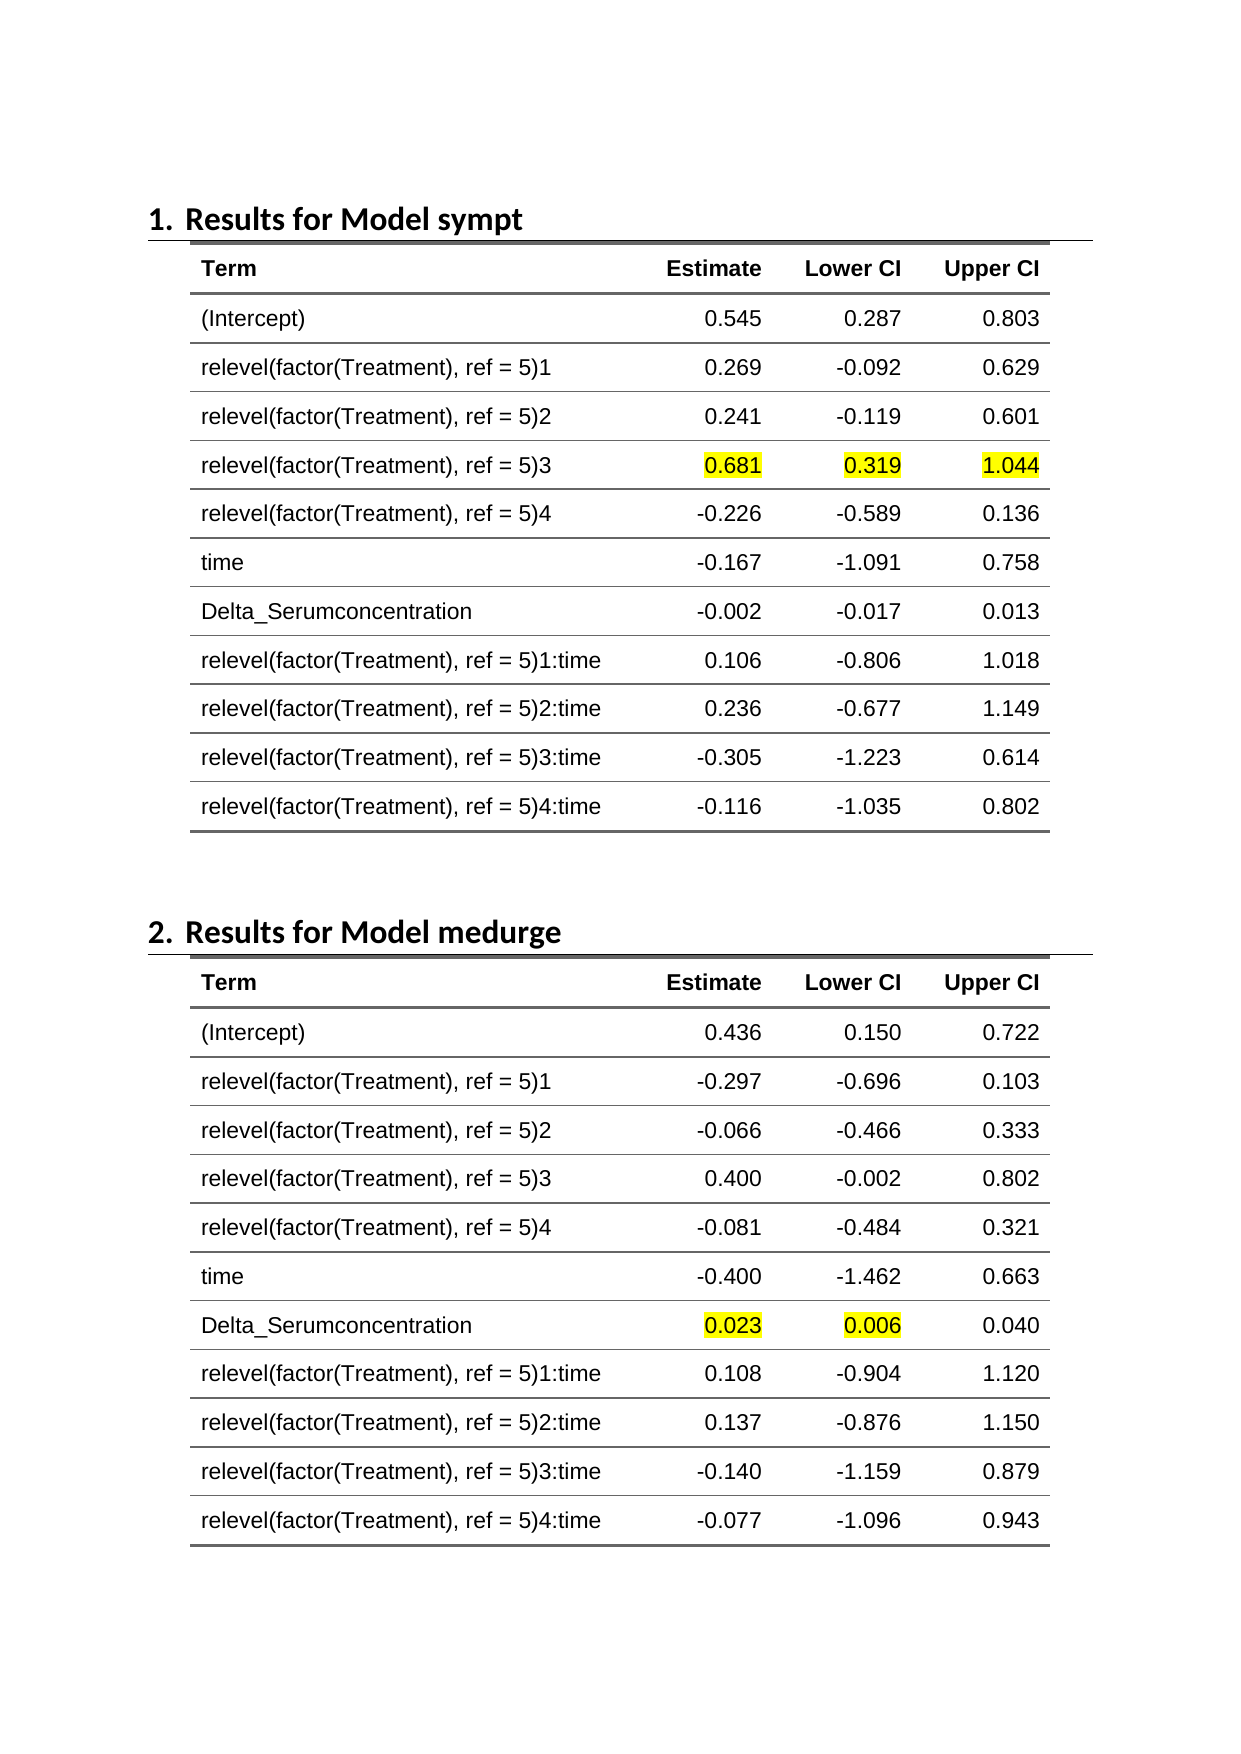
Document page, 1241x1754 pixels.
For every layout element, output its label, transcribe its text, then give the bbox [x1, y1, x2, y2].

table_cell relevel(factor(Treatment), ref = 5)2:time [190, 685, 633, 732]
table_cell -1.159 [772, 1448, 912, 1495]
table_cell -0.400 [634, 1253, 772, 1300]
table_cell 0.269 [634, 344, 772, 391]
table_cell relevel(factor(Treatment), ref = 5)4 [190, 1204, 633, 1251]
table_cell -0.226 [634, 490, 772, 537]
table_cell 0.236 [634, 685, 772, 732]
table_cell -0.484 [772, 1204, 912, 1251]
table_cell -0.140 [634, 1448, 772, 1495]
table_cell Delta_Serumconcentration [190, 587, 633, 634]
table_cell -0.876 [772, 1399, 912, 1446]
table_cell 0.137 [634, 1399, 772, 1446]
table_cell 1.044 [912, 441, 1050, 488]
subtitle Results for Model sympt [148, 198, 1093, 240]
table_cell relevel(factor(Treatment), ref = 5)3 [190, 441, 633, 488]
table_cell relevel(factor(Treatment), ref = 5)1 [190, 1058, 633, 1105]
table_cell relevel(factor(Treatment), ref = 5)2:time [190, 1399, 633, 1446]
table_cell -1.096 [772, 1496, 912, 1543]
table_cell relevel(factor(Treatment), ref = 5)3:time [190, 1448, 633, 1495]
table_cell time [190, 1253, 633, 1300]
table_cell -0.077 [634, 1496, 772, 1543]
table_cell -0.119 [772, 392, 912, 439]
table_cell 0.013 [912, 587, 1050, 634]
table_cell 0.321 [912, 1204, 1050, 1251]
table_cell relevel(factor(Treatment), ref = 5)3:time [190, 734, 633, 781]
table_cell 0.758 [912, 539, 1050, 586]
table_cell 0.681 [634, 441, 772, 488]
table_cell 0.287 [772, 295, 912, 342]
table_cell -0.017 [772, 587, 912, 634]
table_cell 0.103 [912, 1058, 1050, 1105]
table_cell 0.108 [634, 1350, 772, 1397]
table_cell 0.400 [634, 1155, 772, 1202]
table_cell -1.223 [772, 734, 912, 781]
table_cell relevel(factor(Treatment), ref = 5)4:time [190, 1496, 633, 1543]
table_cell -0.002 [634, 587, 772, 634]
table_cell -1.462 [772, 1253, 912, 1300]
table_cell 0.136 [912, 490, 1050, 537]
table_cell 0.106 [634, 636, 772, 683]
table_cell relevel(factor(Treatment), ref = 5)1:time [190, 1350, 633, 1397]
subtitle Results for Model medurge [148, 911, 1093, 954]
table_header Lower CI [772, 959, 912, 1006]
table_cell -0.696 [772, 1058, 912, 1105]
table_cell 1.018 [912, 636, 1050, 683]
table_cell 0.040 [912, 1301, 1050, 1348]
table_header Estimate [634, 959, 772, 1006]
table_cell 0.614 [912, 734, 1050, 781]
table_cell (Intercept) [190, 295, 633, 342]
table_cell 1.120 [912, 1350, 1050, 1397]
table_cell -0.167 [634, 539, 772, 586]
table_cell 0.023 [634, 1301, 772, 1348]
table_header Upper CI [912, 959, 1050, 1006]
table_cell -0.066 [634, 1106, 772, 1153]
table_cell 0.802 [912, 1155, 1050, 1202]
table_cell 0.150 [772, 1009, 912, 1056]
table_cell -0.466 [772, 1106, 912, 1153]
table_cell -0.297 [634, 1058, 772, 1105]
table_cell -0.677 [772, 685, 912, 732]
table_cell -0.081 [634, 1204, 772, 1251]
table_cell relevel(factor(Treatment), ref = 5)2 [190, 392, 633, 439]
table_cell Delta_Serumconcentration [190, 1301, 633, 1348]
table_cell 0.241 [634, 392, 772, 439]
table_cell -0.806 [772, 636, 912, 683]
table_cell -0.589 [772, 490, 912, 537]
table_cell relevel(factor(Treatment), ref = 5)3 [190, 1155, 633, 1202]
table_cell 0.319 [772, 441, 912, 488]
table_cell 0.629 [912, 344, 1050, 391]
table_cell relevel(factor(Treatment), ref = 5)2 [190, 1106, 633, 1153]
table_cell time [190, 539, 633, 586]
table_cell -1.091 [772, 539, 912, 586]
table_cell -0.305 [634, 734, 772, 781]
table_cell 1.150 [912, 1399, 1050, 1446]
table_cell -1.035 [772, 782, 912, 829]
table_cell 0.006 [772, 1301, 912, 1348]
table_header Term [190, 959, 633, 1006]
table_cell 0.943 [912, 1496, 1050, 1543]
table_cell 0.722 [912, 1009, 1050, 1056]
table_cell -0.002 [772, 1155, 912, 1202]
table_cell 0.333 [912, 1106, 1050, 1153]
table_header Estimate [634, 245, 772, 292]
table_cell 0.663 [912, 1253, 1050, 1300]
table_cell 0.601 [912, 392, 1050, 439]
table_cell -0.116 [634, 782, 772, 829]
table_cell -0.092 [772, 344, 912, 391]
table_header Term [190, 245, 633, 292]
table_cell 0.879 [912, 1448, 1050, 1495]
table_cell relevel(factor(Treatment), ref = 5)4 [190, 490, 633, 537]
table_cell 0.803 [912, 295, 1050, 342]
table_cell relevel(factor(Treatment), ref = 5)1 [190, 344, 633, 391]
table_cell -0.904 [772, 1350, 912, 1397]
table_cell 0.436 [634, 1009, 772, 1056]
table_cell 0.802 [912, 782, 1050, 829]
table_cell 0.545 [634, 295, 772, 342]
table_cell (Intercept) [190, 1009, 633, 1056]
table_cell relevel(factor(Treatment), ref = 5)4:time [190, 782, 633, 829]
table_cell 1.149 [912, 685, 1050, 732]
table_header Upper CI [912, 245, 1050, 292]
table_header Lower CI [772, 245, 912, 292]
table_cell relevel(factor(Treatment), ref = 5)1:time [190, 636, 633, 683]
